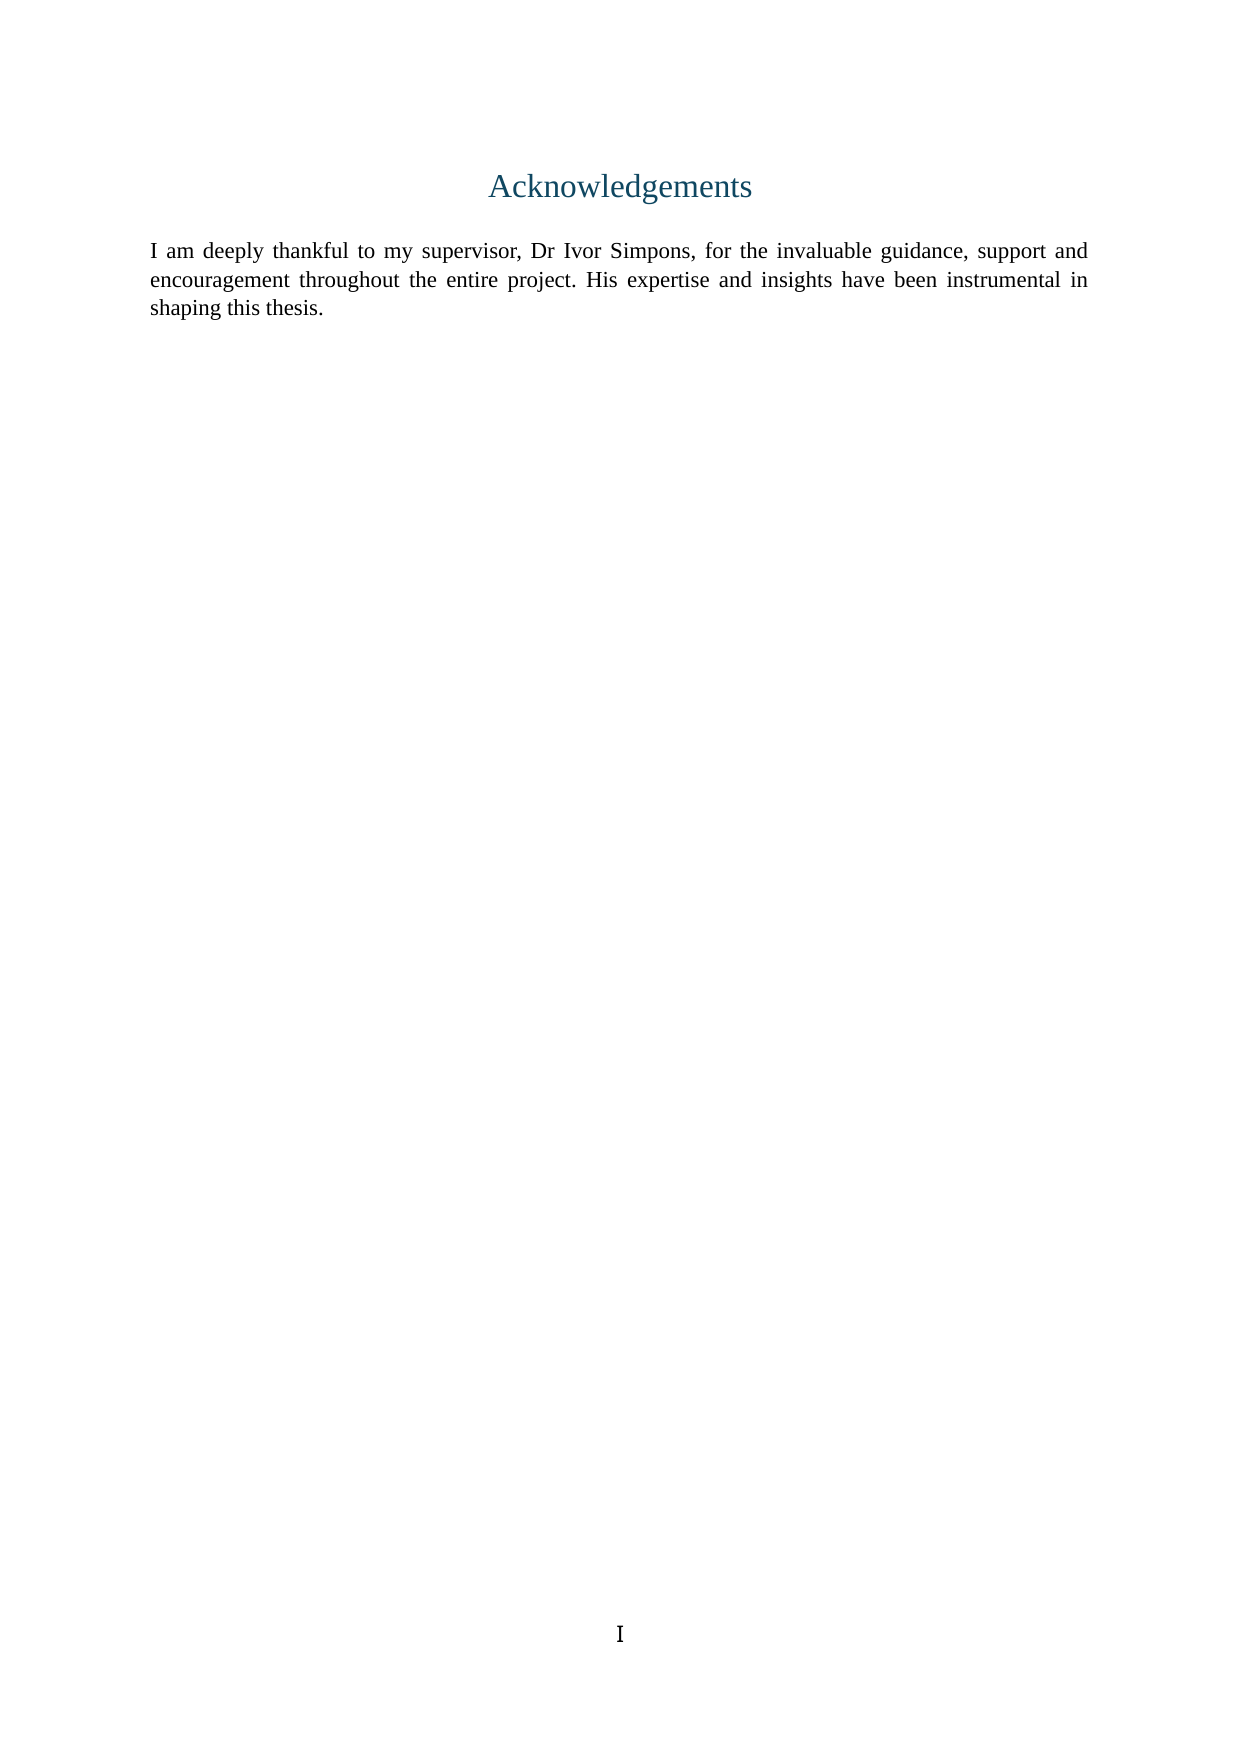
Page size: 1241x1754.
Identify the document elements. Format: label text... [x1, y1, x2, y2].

subtitle Acknowledgements [150, 167, 1090, 205]
text I am deeply thankful to my supervisor, Dr Ivor Simpons, for the invaluable guidance, support and encouragement throughout the entire project. His expertise and insights have been instrumental in shaping this thesis. [150, 237, 1090, 320]
